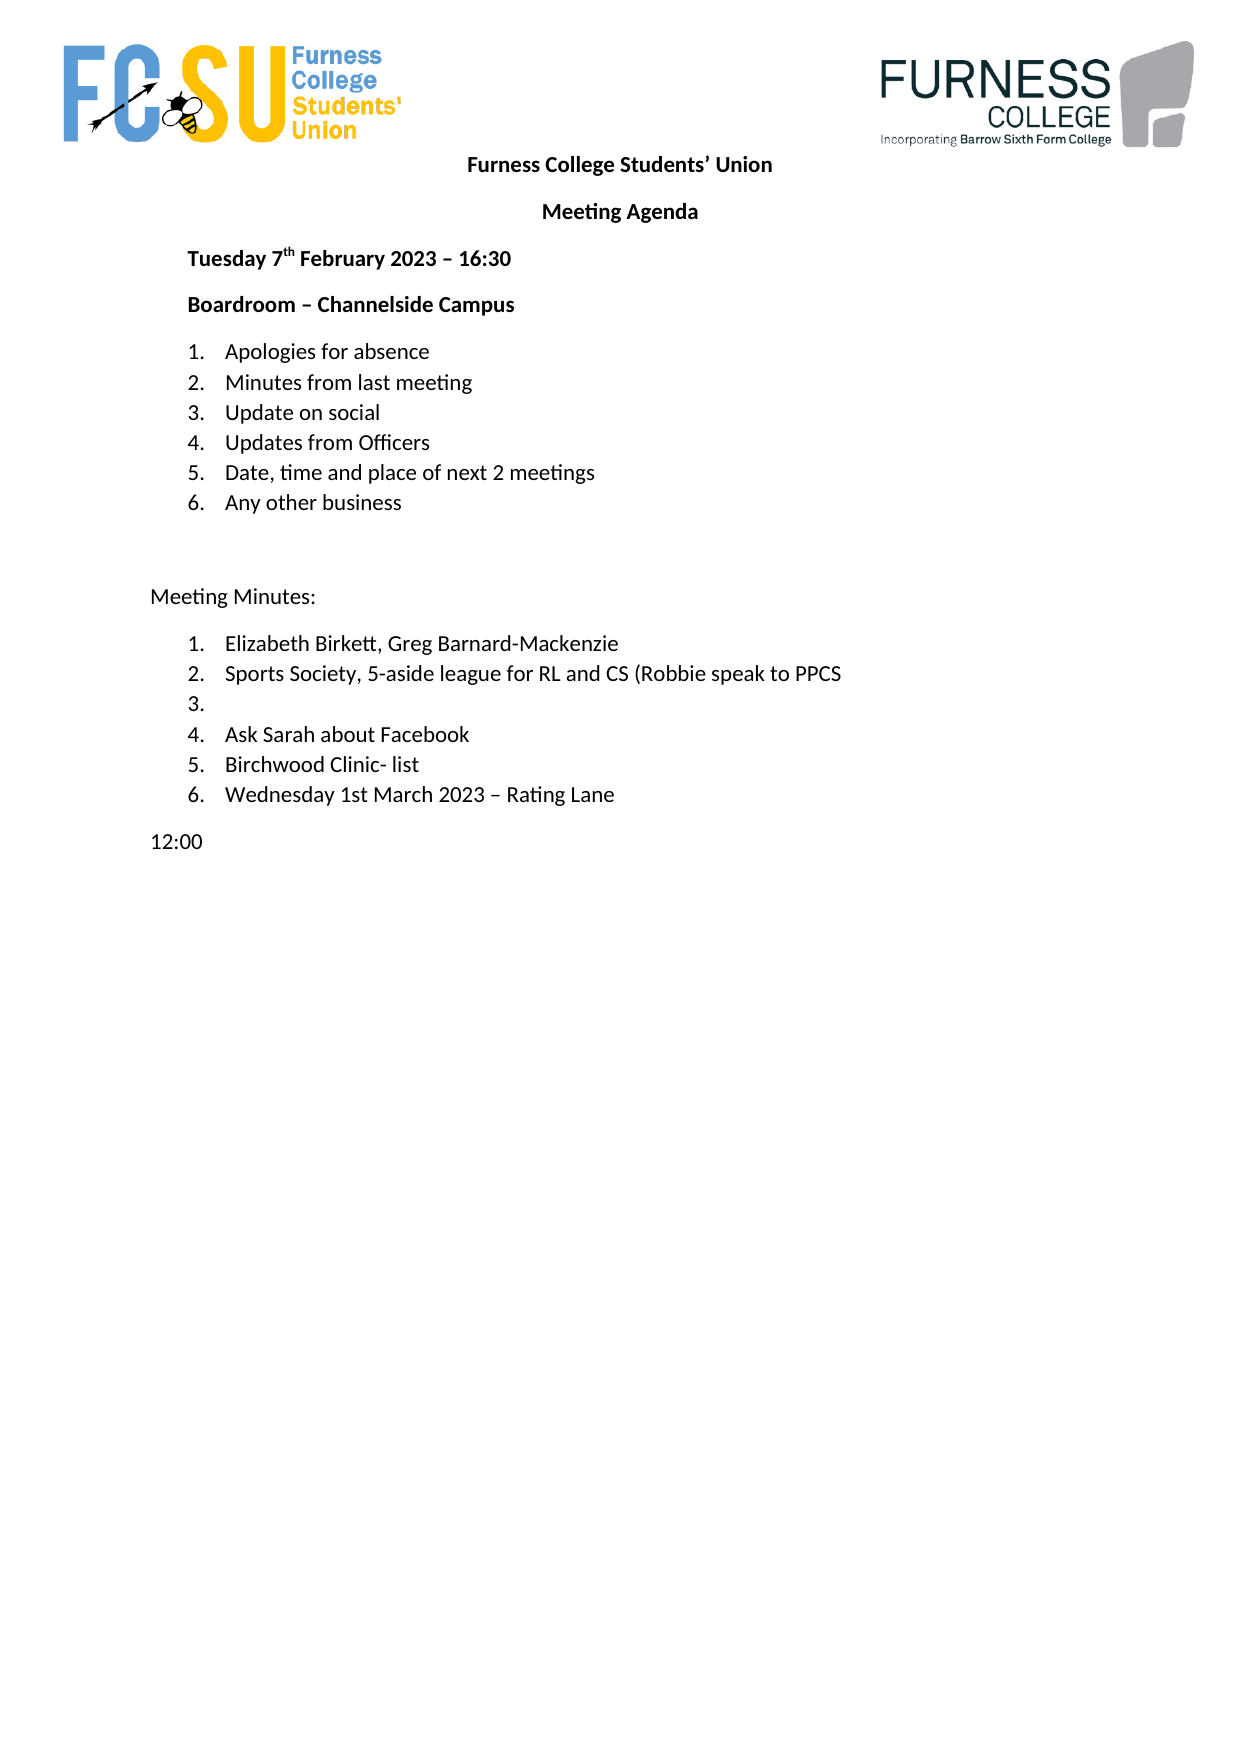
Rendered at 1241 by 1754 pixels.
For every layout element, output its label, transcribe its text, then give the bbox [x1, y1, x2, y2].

list Minutes from last meeting [187, 368, 1090, 396]
list Date, time and place of next 2 meetings [187, 458, 1090, 486]
text 12:00 [150, 827, 1090, 855]
text Tuesday 7th February 2023 – 16:30 [187, 244, 1090, 272]
list Birchwood Clinic- list [187, 750, 1090, 778]
text Boardroom – Channelside Campus [187, 291, 1090, 319]
text Meeting Agenda [150, 197, 1090, 225]
list Elizabeth Birkett, Greg Barnard-Mackenzie [187, 629, 1090, 657]
list Updates from Officers [187, 428, 1090, 456]
list Any other business [187, 488, 1090, 517]
list Sports Society, 5-aside league for RL and CS (Robbie speak to PPCS [187, 659, 1090, 687]
picture [877, 25, 1198, 150]
list Wednesday 1st March 2023 – Rating Lane [187, 780, 1090, 808]
list Update on social [187, 398, 1090, 426]
list Apologies for absence [187, 337, 1090, 366]
text Meeting Minutes: [150, 582, 1090, 610]
list Ask Sarah about Facebook [187, 720, 1090, 748]
picture [53, 33, 409, 150]
text Furness College Students’ Union [150, 150, 1090, 178]
